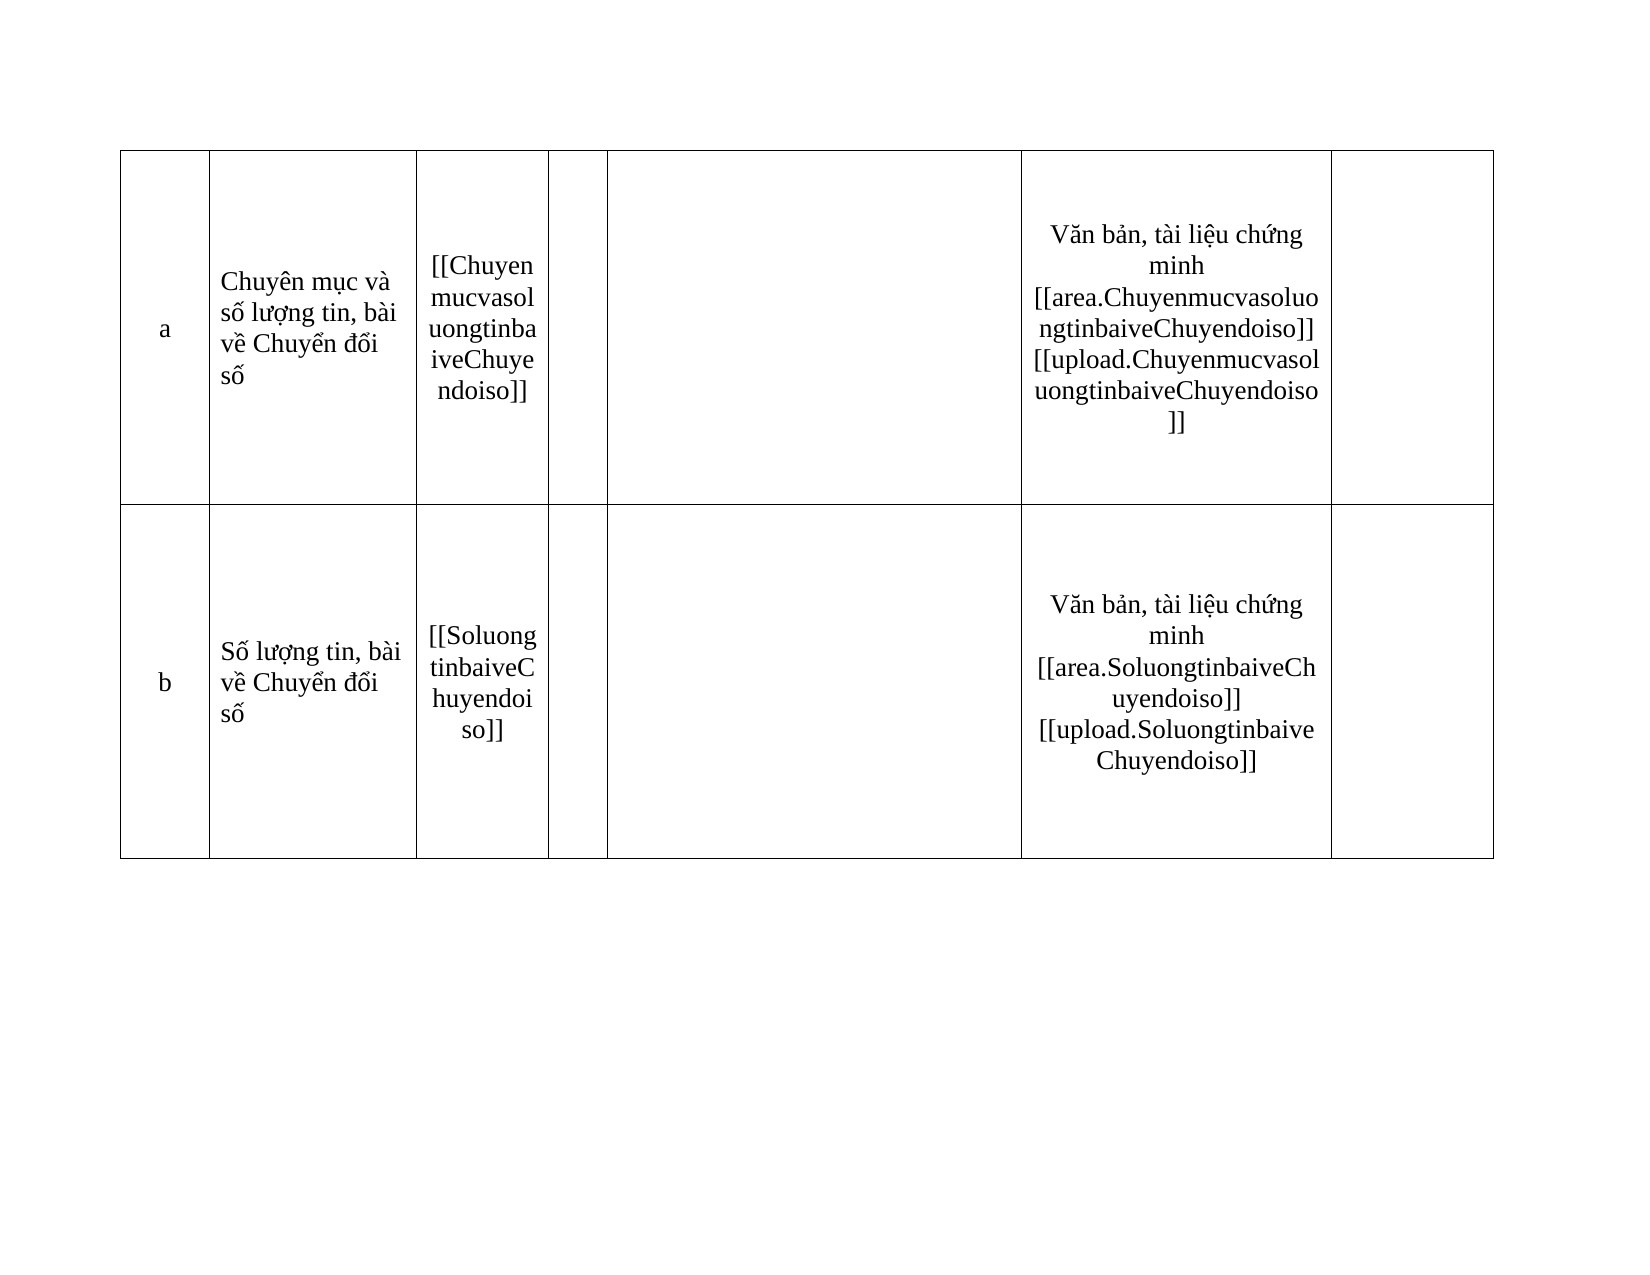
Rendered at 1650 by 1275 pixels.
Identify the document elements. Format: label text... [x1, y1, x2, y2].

table_cell a [121, 151, 209, 504]
table_cell [[ChuyenmucvasoluongtinbaiveChuyendoiso]] [417, 151, 548, 504]
table_cell Số lượng tin, bài về Chuyển đổi số [210, 505, 416, 858]
table_cell [608, 151, 1021, 504]
table_cell [1332, 151, 1493, 504]
table_cell [608, 505, 1021, 858]
table_cell [549, 505, 607, 858]
table_cell Văn bản, tài liệu chứng minh [[area.ChuyenmucvasoluongtinbaiveChuyendoiso]] [[upload.ChuyenmucvasoluongtinbaiveChuyendoiso]] [1022, 151, 1331, 504]
table_cell [[SoluongtinbaiveChuyendoiso]] [417, 505, 548, 858]
table_cell Chuyên mục và số lượng tin, bài về Chuyển đổi số [210, 151, 416, 504]
table_cell Văn bản, tài liệu chứng minh [[area.SoluongtinbaiveChuyendoiso]] [[upload.SoluongtinbaiveChuyendoiso]] [1022, 505, 1331, 858]
table_cell [1332, 505, 1493, 858]
table_cell b [121, 505, 209, 858]
table_cell [549, 151, 607, 504]
